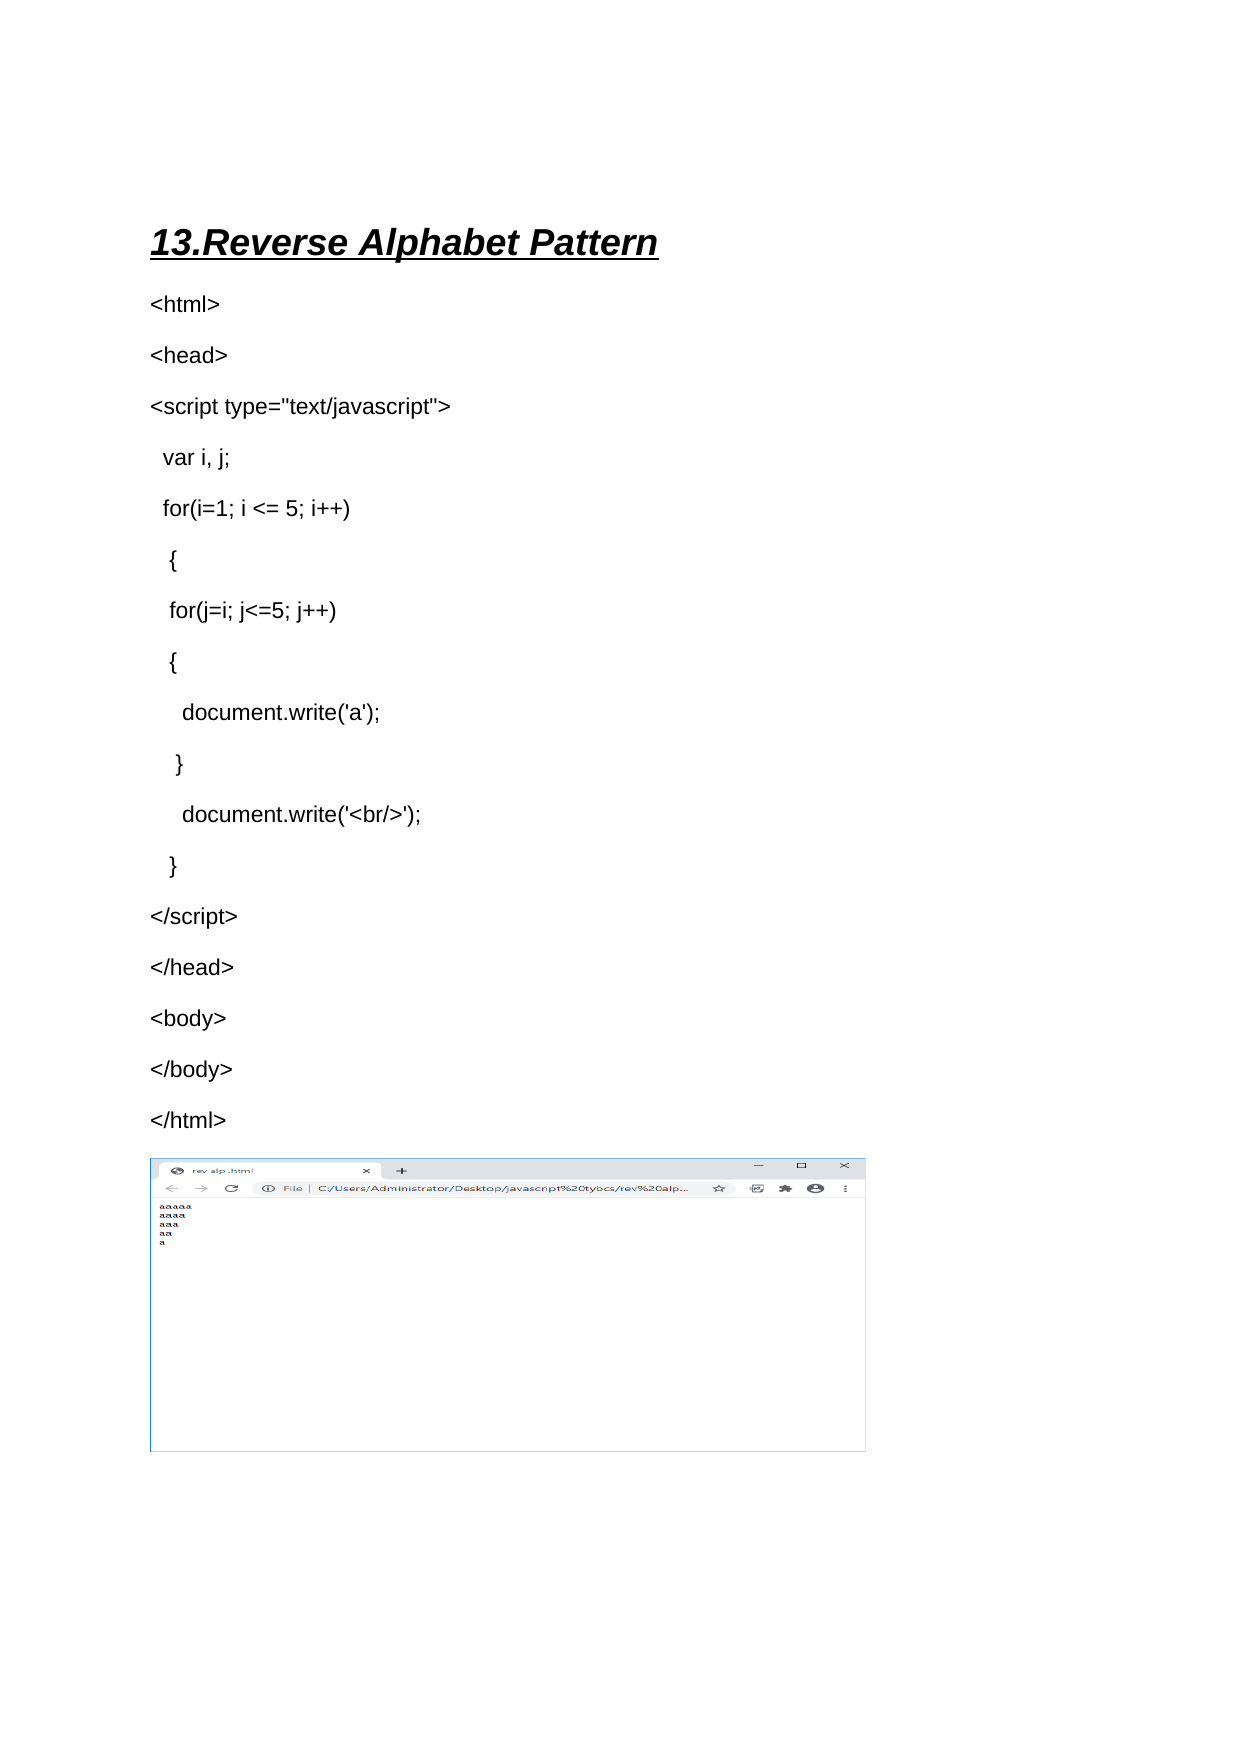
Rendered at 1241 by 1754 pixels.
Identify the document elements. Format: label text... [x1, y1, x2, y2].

text } [150, 750, 1090, 777]
text </script> [150, 903, 1090, 930]
text </head> [150, 954, 1090, 981]
text { [150, 648, 1090, 674]
text <script type="text/javascript"> [150, 393, 1090, 419]
text </body> [150, 1056, 1090, 1083]
text <head> [150, 342, 1090, 368]
text for(i=1; i <= 5; i++) [150, 495, 1090, 521]
text var i, j; [150, 444, 1090, 470]
text { [150, 546, 1090, 572]
text <html> [150, 291, 1090, 317]
text for(j=i; j<=5; j++) [150, 597, 1090, 623]
text } [150, 852, 1090, 879]
text <body> [150, 1005, 1090, 1032]
picture [150, 1158, 866, 1452]
text document.write('a'); [150, 699, 1090, 726]
text </html> [150, 1107, 1090, 1134]
text document.write('<br/>'); [150, 801, 1090, 828]
text 13.Reverse Alphabet Pattern [150, 220, 1090, 263]
